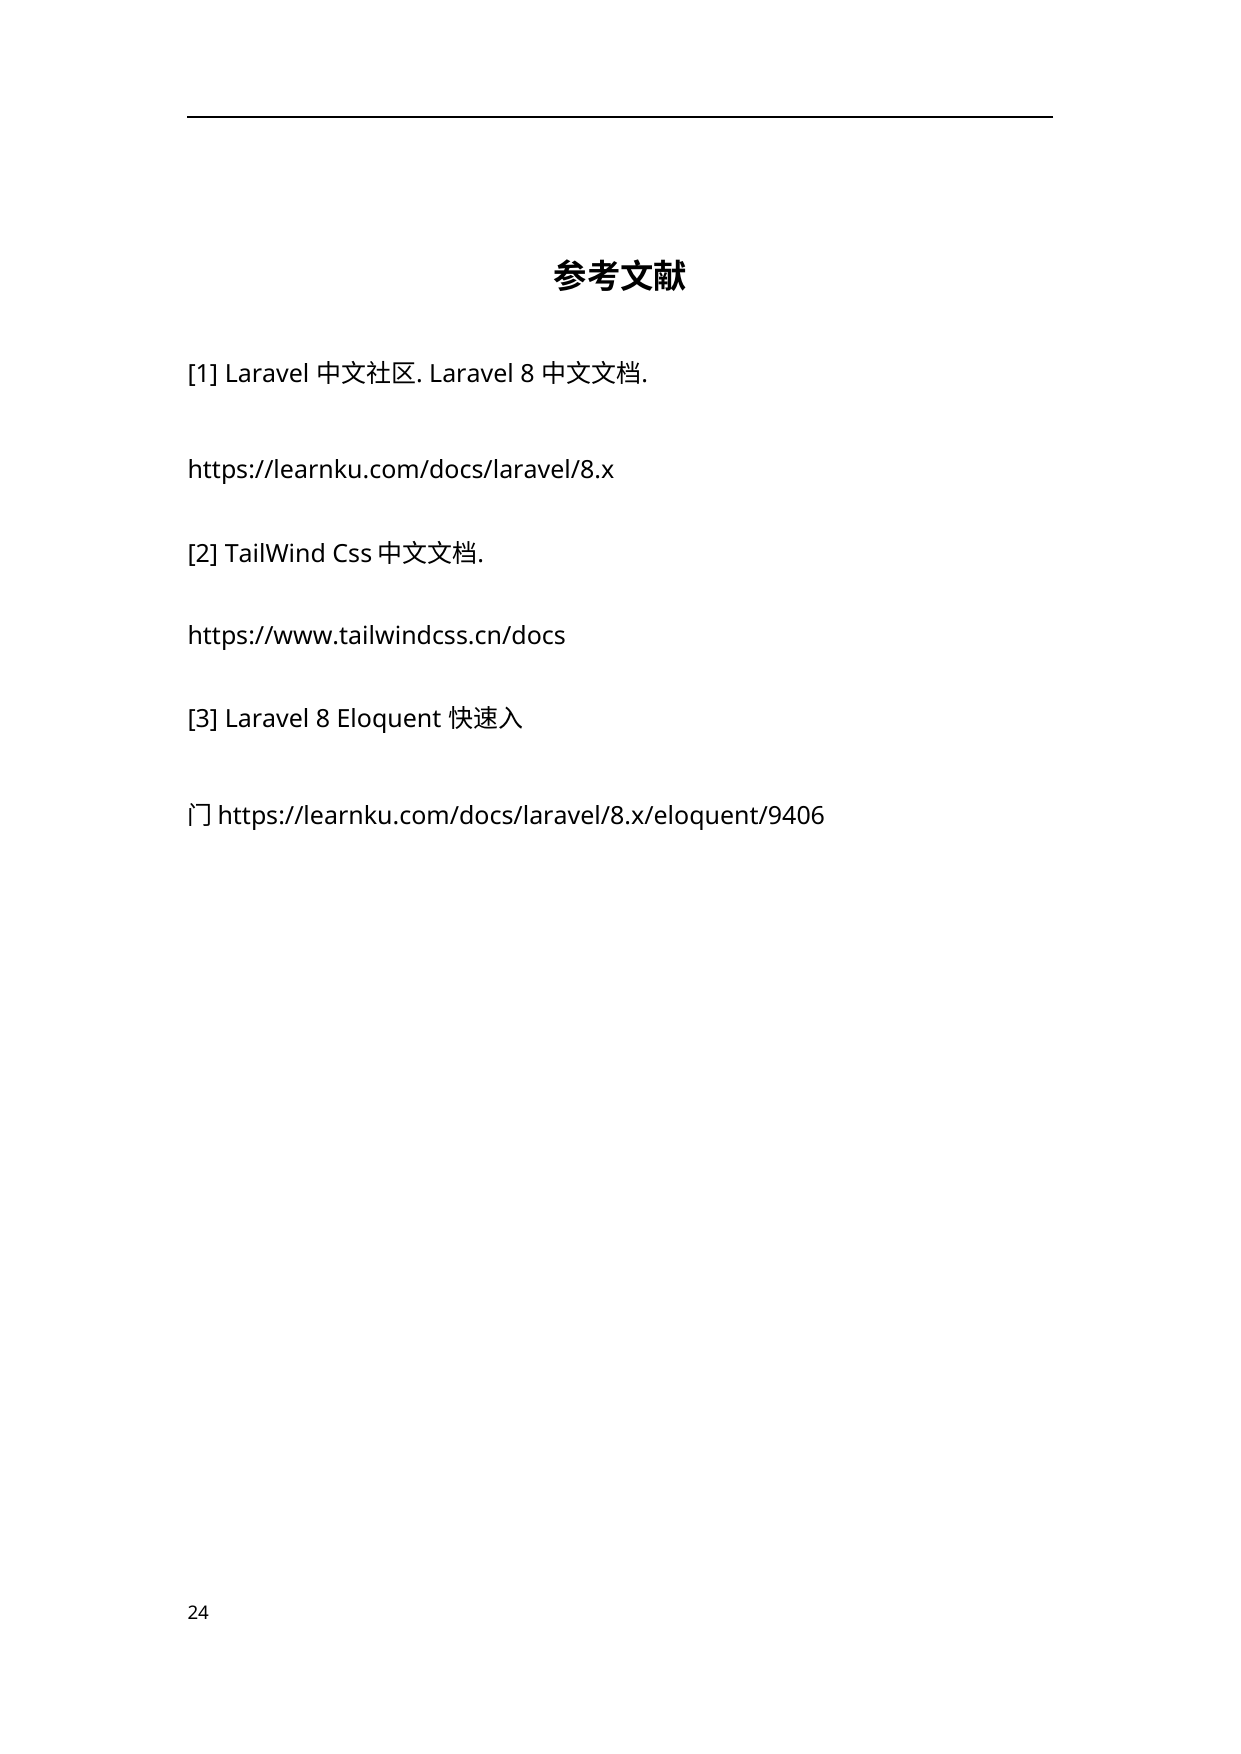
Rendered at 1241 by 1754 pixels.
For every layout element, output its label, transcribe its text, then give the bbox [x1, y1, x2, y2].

text [3] Laravel 8 Eloquent 快速入门https://learnku.com/docs/laravel/8.x/eloquent/9406 [187, 684, 1053, 846]
text [1] Laravel 中文社区. Laravel 8 中文文档. https://learnku.com/docs/laravel/8.x [187, 339, 1053, 502]
text 参考文献 [187, 242, 1053, 307]
text [2] TailWind Css中文文档. [187, 519, 1053, 584]
text https://www.tailwindcss.cn/docs [187, 602, 1053, 667]
